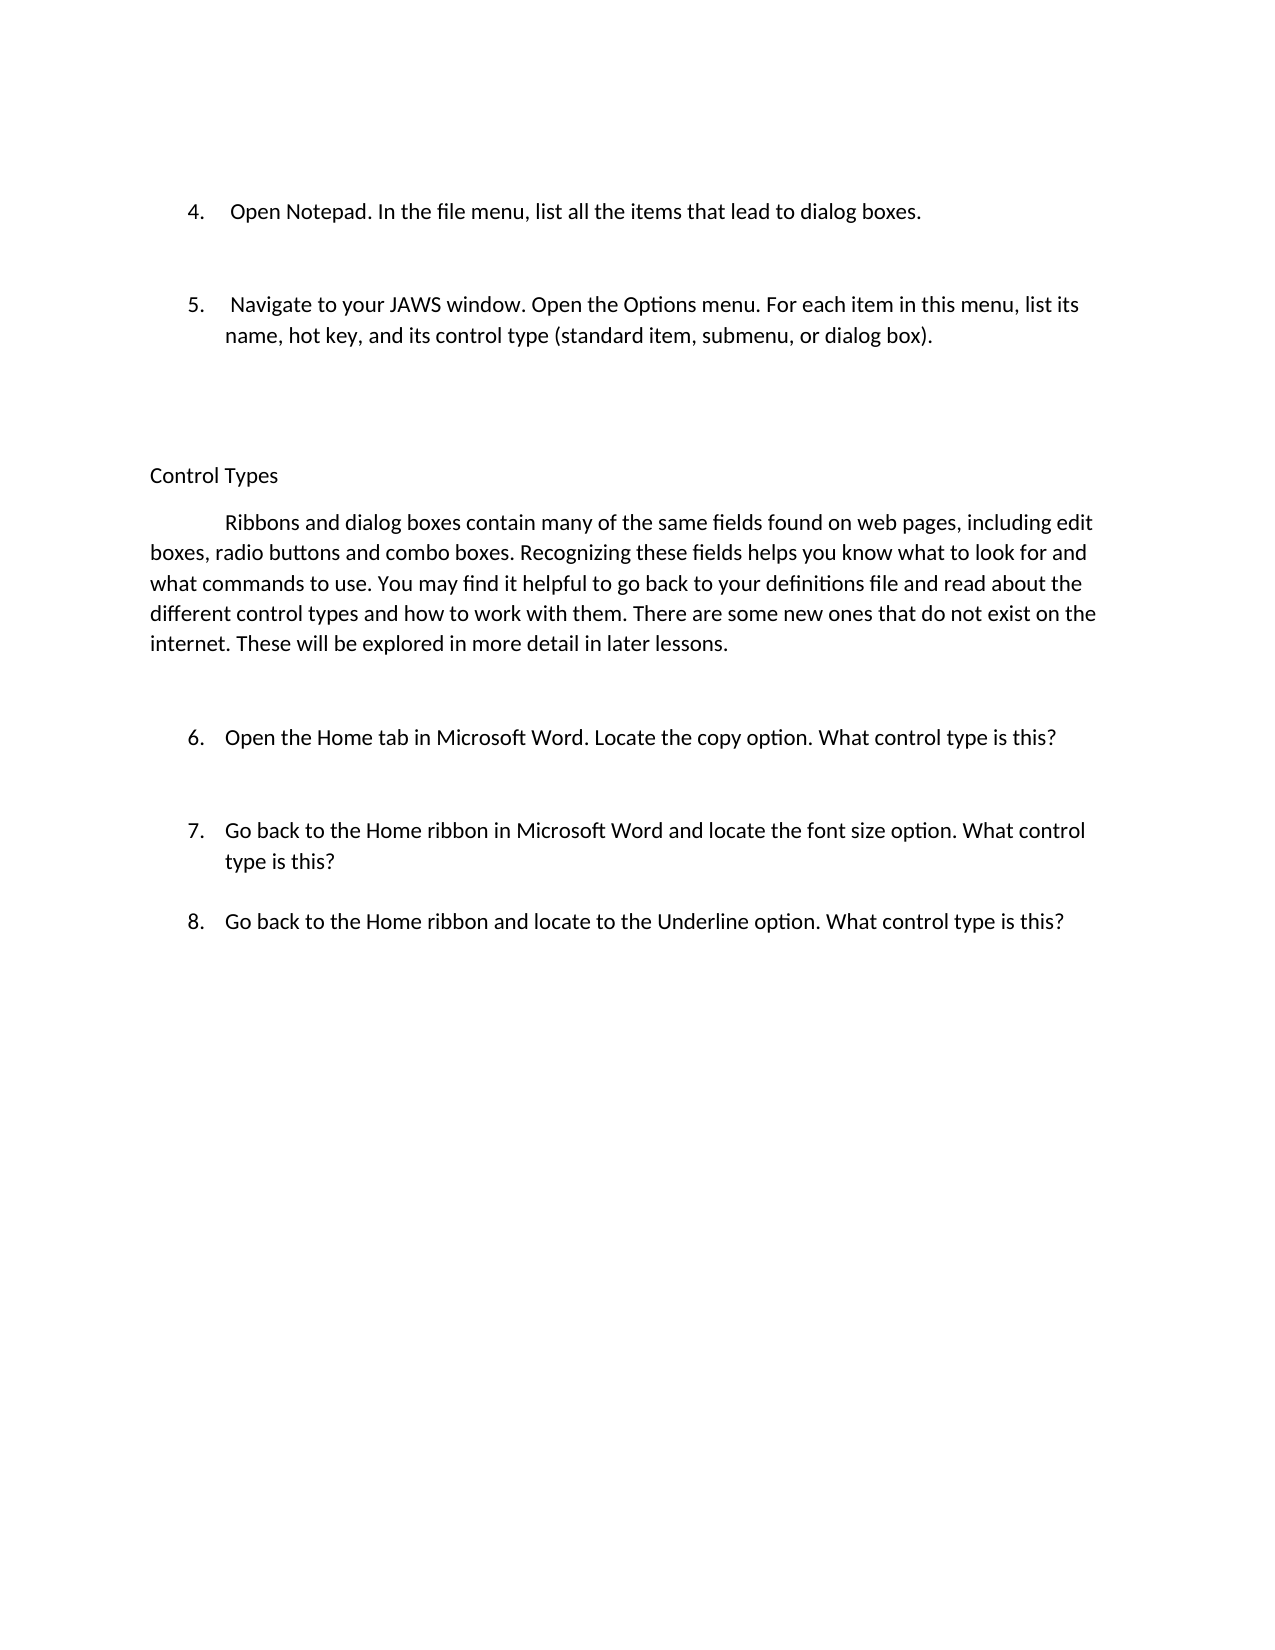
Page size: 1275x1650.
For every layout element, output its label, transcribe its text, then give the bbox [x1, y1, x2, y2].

list Open the Home tab in Microsoft Word. Locate the copy option. What control type is this? [187, 723, 1125, 751]
text Ribbons and dialog boxes contain many of the same fields found on web pages, including edit boxes, radio buttons and combo boxes. Recognizing these fields helps you know what to look for and what commands to use. You may find it helpful to go back to your definitions file and read about the different control types and how to work with them. There are some new ones that do not exist on the internet. These will be explored in more detail in later lessons. [150, 508, 1125, 657]
list Go back to the Home ribbon and locate to the Underline option. What control type is this? [187, 907, 1125, 935]
text Control Types [150, 461, 1125, 489]
list Open Notepad. In the file menu, list all the items that lead to dialog boxes. [187, 197, 1125, 225]
list Go back to the Home ribbon in Microsoft Word and locate the font size option. What control type is this? [187, 817, 1125, 875]
list Navigate to your JAWS window. Open the Options menu. For each item in this menu, list its name, hot key, and its control type (standard item, submenu, or dialog box). [187, 291, 1125, 349]
